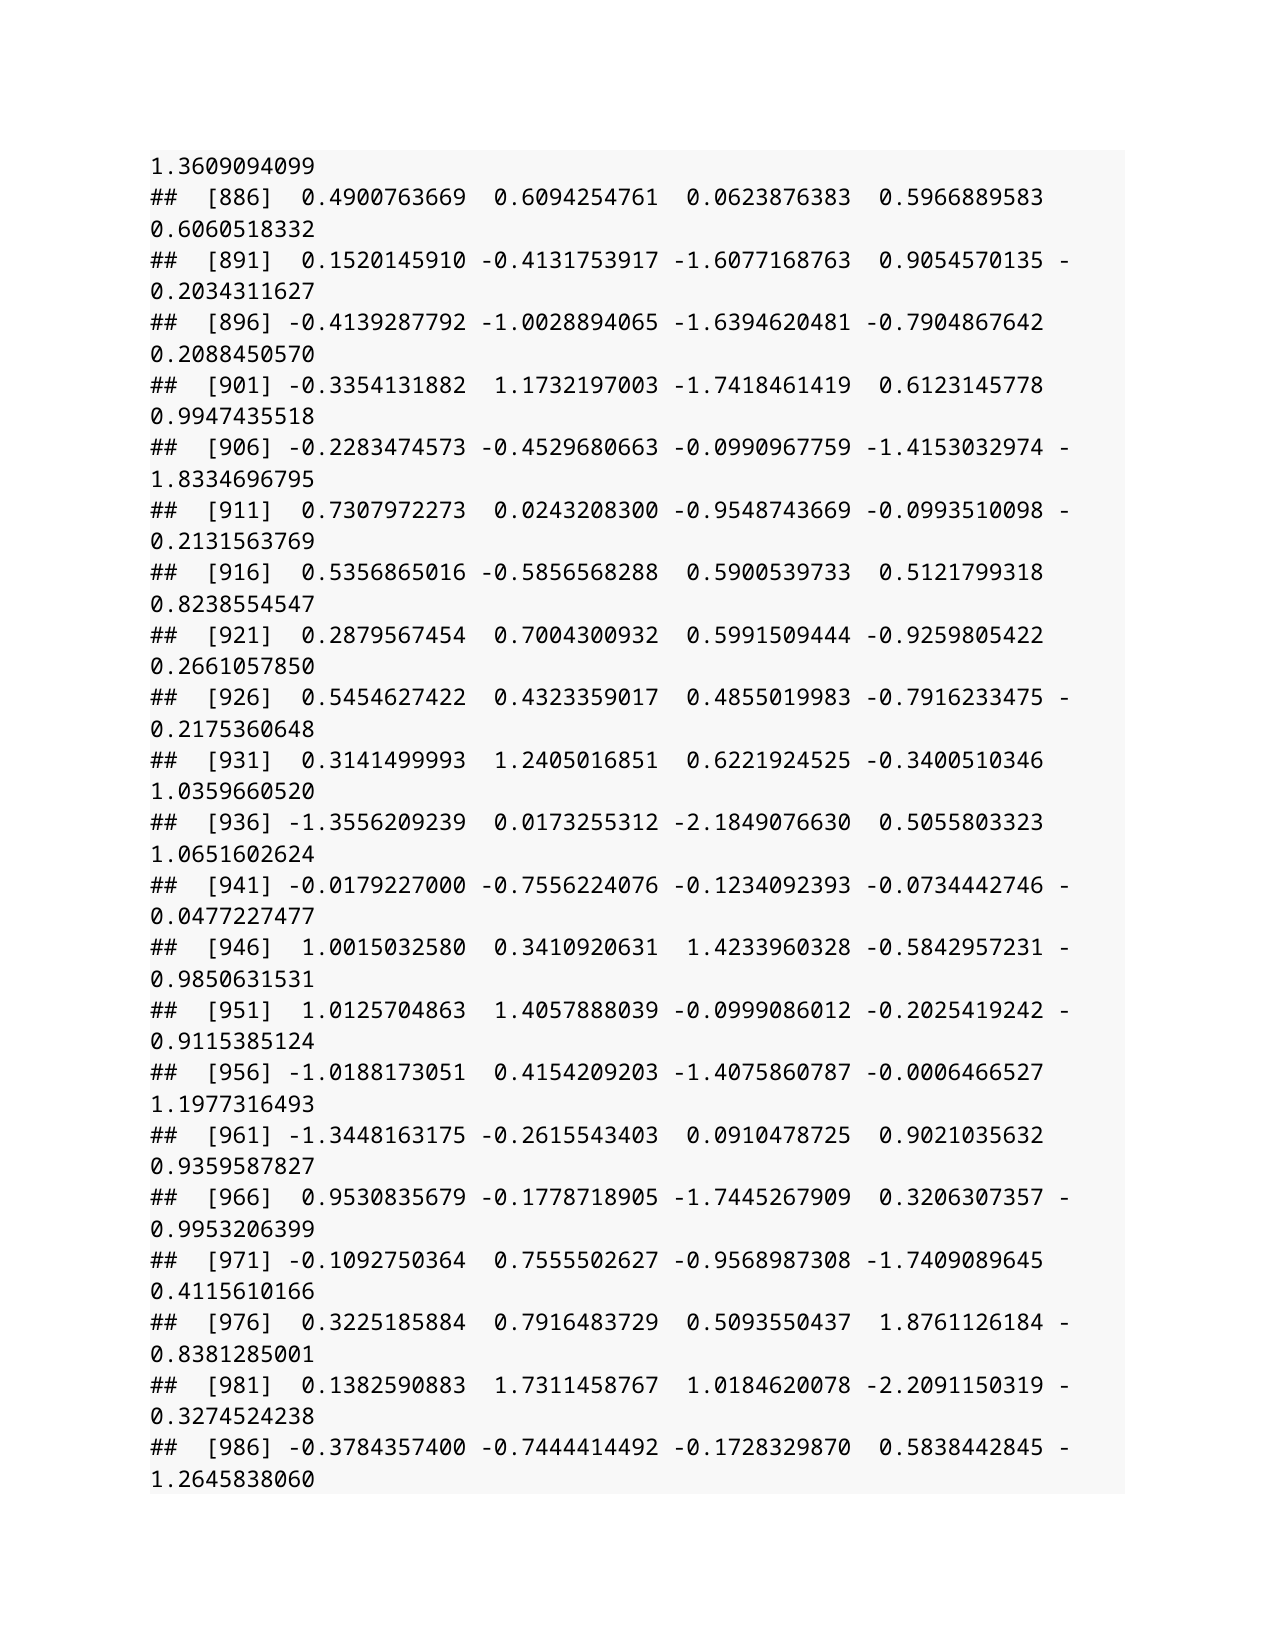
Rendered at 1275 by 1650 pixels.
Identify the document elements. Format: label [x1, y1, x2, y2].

text [150, 150, 1125, 1494]
